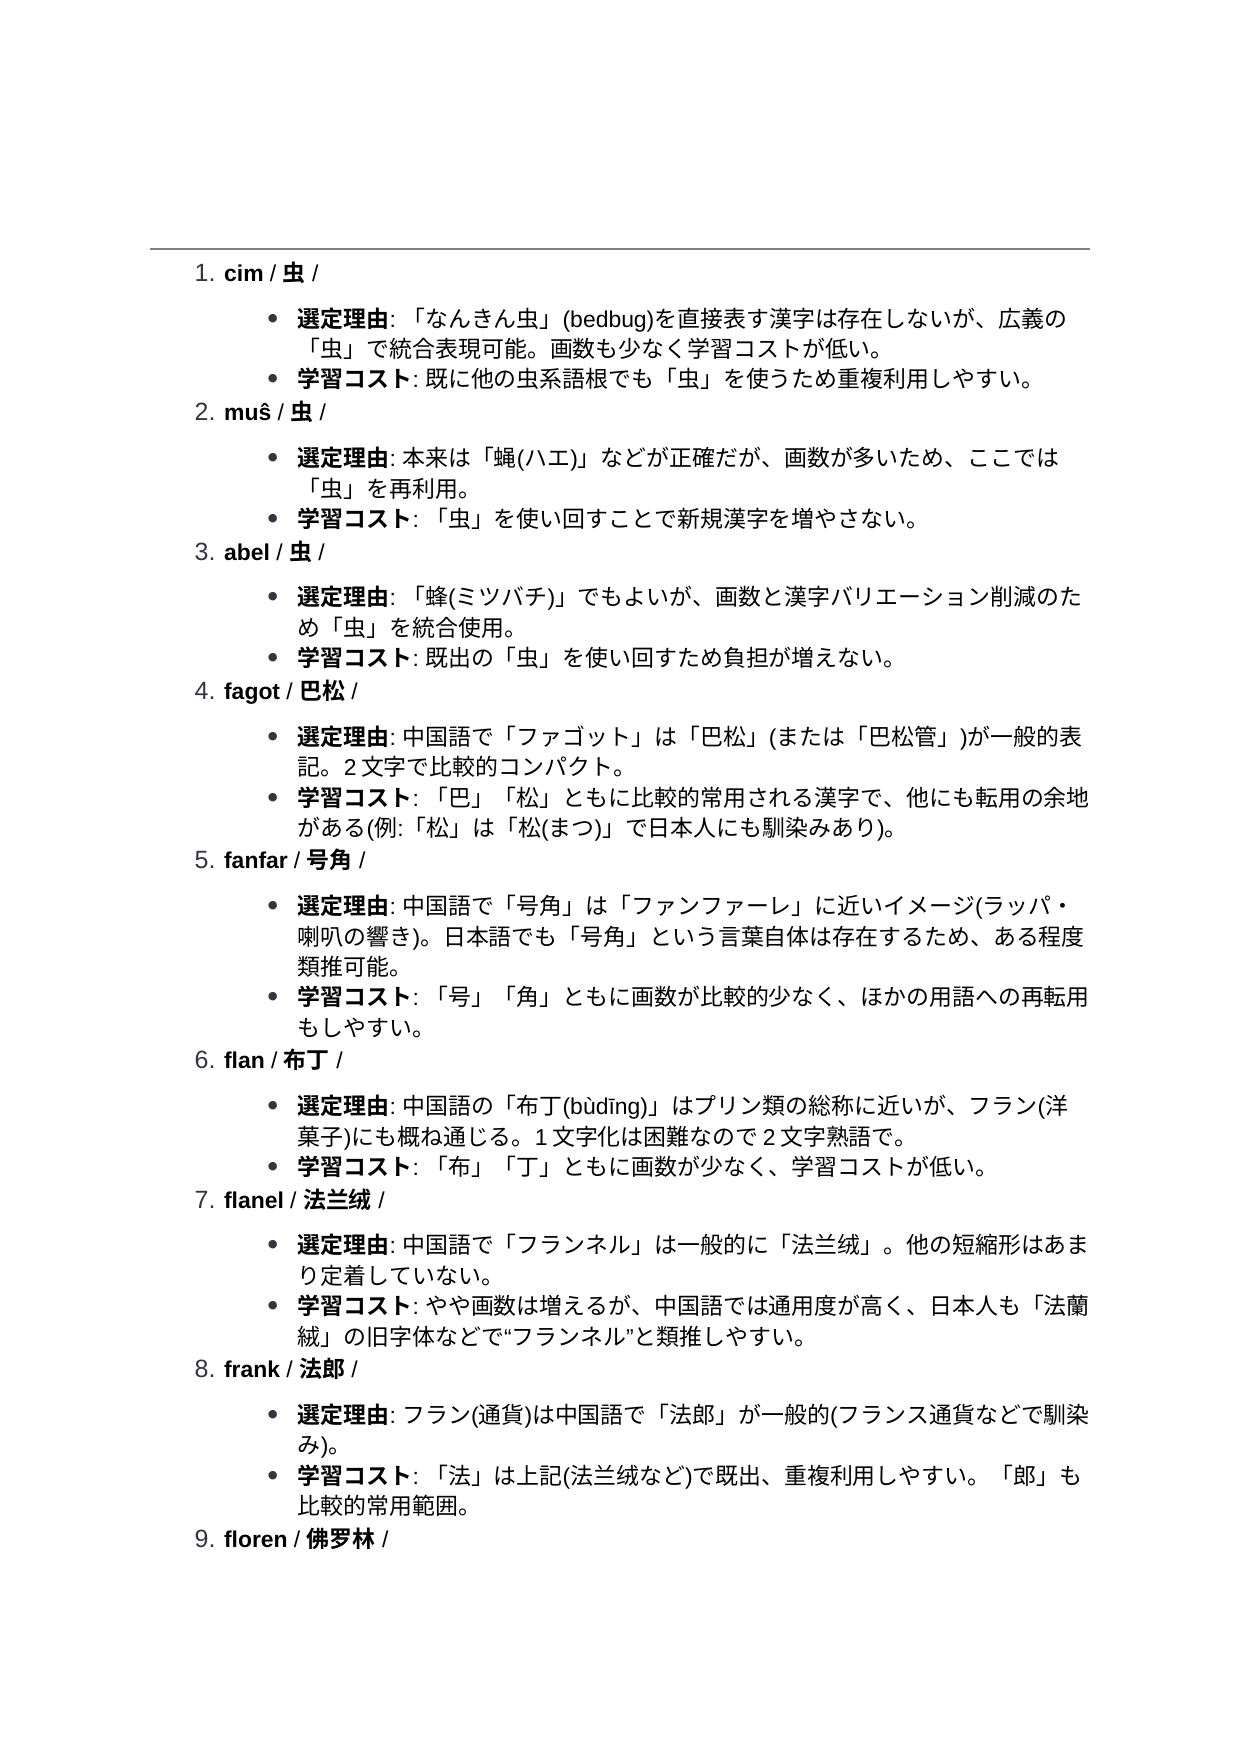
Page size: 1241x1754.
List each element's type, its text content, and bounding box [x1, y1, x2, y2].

list floren / 佛罗林 / [194, 1523, 1090, 1552]
list abel / 虫 / [194, 537, 1090, 565]
list cim / 虫 / [194, 258, 1090, 287]
list fagot / 巴松 / [194, 676, 1090, 705]
list 学習コスト: 「巴」「松」ともに比較的常用される漢字で、他にも転用の余地がある(例:「松」は「松(まつ)」で日本人にも馴染みあり)。 [268, 784, 1090, 842]
list 選定理由: 「蜂(ミツバチ)」でもよいが、画数と漢字バリエーション削減のため「虫」を統合使用。 [268, 584, 1090, 641]
list 選定理由: 中国語で「号角」は「ファンファーレ」に近いイメージ(ラッパ・喇叭の響き)。日本語でも「号角」という言葉自体は存在するため、ある程度類推可能。 [268, 893, 1090, 980]
list 学習コスト: 「虫」を使い回すことで新規漢字を増やさない。 [268, 506, 1090, 533]
list 学習コスト: やや画数は増えるが、中国語では通用度が高く、日本人も「法蘭絨」の旧字体などで“フランネル”と類推しやすい。 [268, 1293, 1090, 1350]
list 選定理由: 本来は「蝇(ハエ)」などが正確だが、画数が多いため、ここでは「虫」を再利用。 [268, 445, 1090, 502]
list 学習コスト: 「号」「角」ともに画数が比較的少なく、ほかの用語への再転用もしやすい。 [268, 984, 1090, 1041]
list 選定理由: フラン(通貨)は中国語で「法郎」が一般的(フランス通貨などで馴染み)。 [268, 1402, 1090, 1459]
list 学習コスト: 既に他の虫系語根でも「虫」を使うため重複利用しやすい。 [268, 366, 1090, 393]
list 学習コスト: 「法」は上記(法兰绒など)で既出、重複利用しやすい。「郎」も比較的常用範囲。 [268, 1463, 1090, 1520]
list 学習コスト: 既出の「虫」を使い回すため負担が増えない。 [268, 645, 1090, 672]
list 学習コスト: 「布」「丁」ともに画数が少なく、学習コストが低い。 [268, 1154, 1090, 1181]
list 選定理由: 中国語で「フランネル」は一般的に「法兰绒」。他の短縮形はあまり定着していない。 [268, 1232, 1090, 1289]
list 選定理由: 「なんきん虫」(bedbug)を直接表す漢字は存在しないが、広義の「虫」で統合表現可能。画数も少なく学習コストが低い。 [268, 306, 1090, 363]
list 選定理由: 中国語で「ファゴット」は「巴松」(または「巴松管」)が一般的表記。2文字で比較的コンパクト。 [268, 724, 1090, 781]
list 選定理由: 中国語の「布丁(bùdīng)」はプリン類の総称に近いが、フラン(洋菓子)にも概ね通じる。1文字化は困難なので2文字熟語で。 [268, 1093, 1090, 1150]
list flanel / 法兰绒 / [194, 1184, 1090, 1213]
list muŝ / 虫 / [194, 397, 1090, 426]
list fanfar / 号角 / [194, 846, 1090, 874]
list frank / 法郎 / [194, 1354, 1090, 1383]
list flan / 布丁 / [194, 1045, 1090, 1074]
